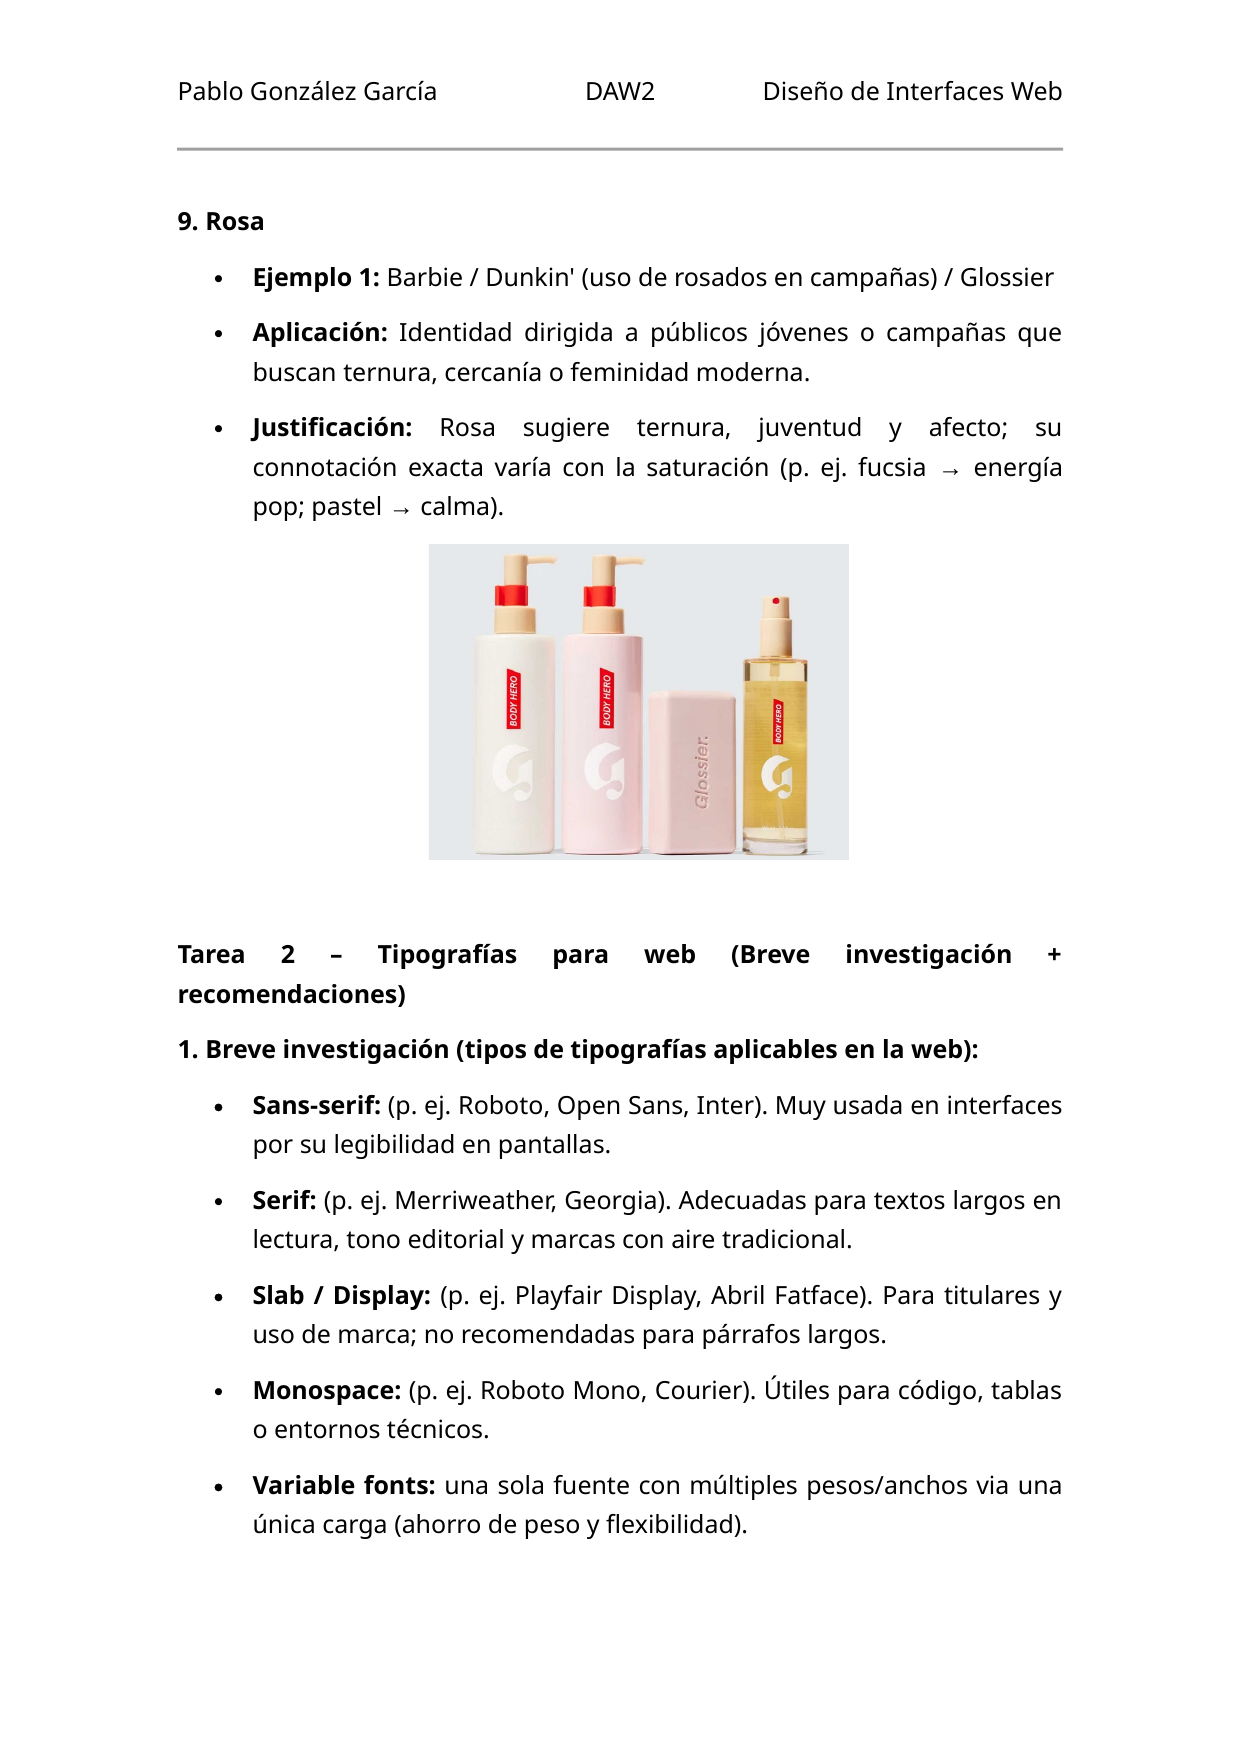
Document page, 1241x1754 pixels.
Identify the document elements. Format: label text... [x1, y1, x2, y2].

text 1. Breve investigación (tipos de tipografías aplicables en la web): [177, 1032, 1063, 1066]
list Sans-serif: (p. ej. Roboto, Open Sans, Inter). Muy usada en interfaces por su legibilidad en pantallas. [215, 1088, 1063, 1161]
list Slab / Display: (p. ej. Playfair Display, Abril Fatface). Para titulares y uso de marca; no recomendadas para párrafos largos. [215, 1278, 1063, 1351]
list Monospace: (p. ej. Roboto Mono, Courier). Útiles para código, tablas o entornos técnicos. [215, 1373, 1063, 1446]
text Tarea 2 – Tipografías para web (Breve investigación + recomendaciones) [177, 937, 1063, 1010]
list Aplicación: Identidad dirigida a públicos jóvenes o campañas que buscan ternura, cercanía o feminidad moderna. [215, 315, 1063, 388]
picture [428, 544, 849, 860]
text 9. Rosa [177, 203, 1063, 237]
list Variable fonts: una sola fuente con múltiples pesos/anchos via una única carga (ahorro de peso y flexibilidad). [215, 1468, 1063, 1541]
list Justificación: Rosa sugiere ternura, juventud y afecto; su connotación exacta varía con la saturación (p. ej. fucsia → energía pop; pastel → calma). [215, 410, 1063, 522]
list Ejemplo 1: Barbie / Dunkin' (uso de rosados en campañas) / Glossier [215, 259, 1063, 293]
list Serif: (p. ej. Merriweather, Georgia). Adecuadas para textos largos en lectura, tono editorial y marcas con aire tradicional. [215, 1183, 1063, 1256]
